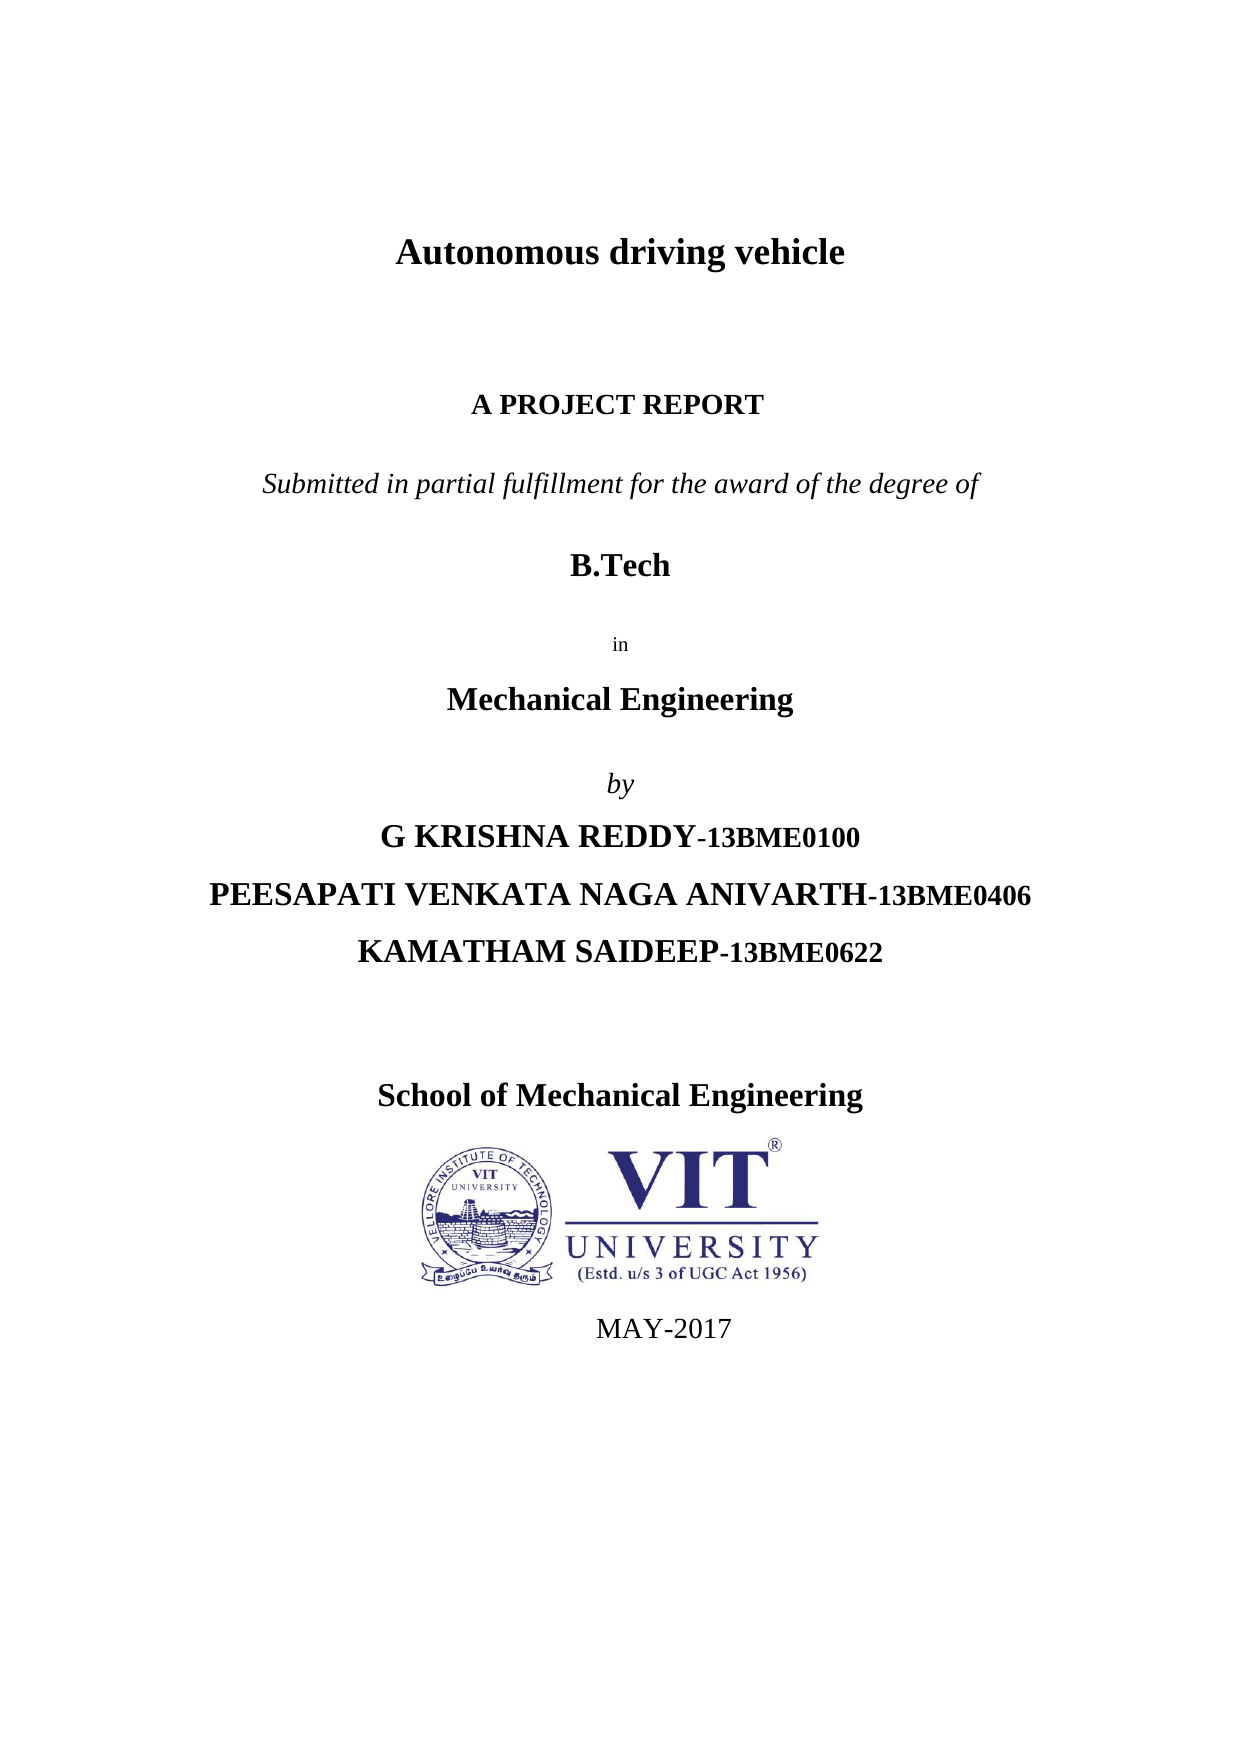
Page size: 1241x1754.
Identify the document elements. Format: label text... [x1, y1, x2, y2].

text PEESAPATI VENKATA NAGA ANIVARTH-13BME0406 [150, 874, 1090, 912]
text Autonomous driving vehicle [150, 229, 1090, 272]
text School of Mechanical Engineering [150, 1075, 1090, 1113]
text MAY-2017 [150, 1311, 1090, 1345]
text B.Tech [150, 545, 1090, 584]
text A PROJECT REPORT [150, 387, 1090, 421]
text in [150, 632, 1090, 656]
text by [150, 766, 1090, 799]
text KAMATHAM SAIDEEP-13BME0622 [150, 931, 1090, 969]
text Submitted in partial fulfillment for the award of the degree of [150, 466, 1090, 500]
text G KRISHNA REDDY-13BME0100 [150, 816, 1090, 854]
text Mechanical Engineering [150, 680, 1090, 718]
